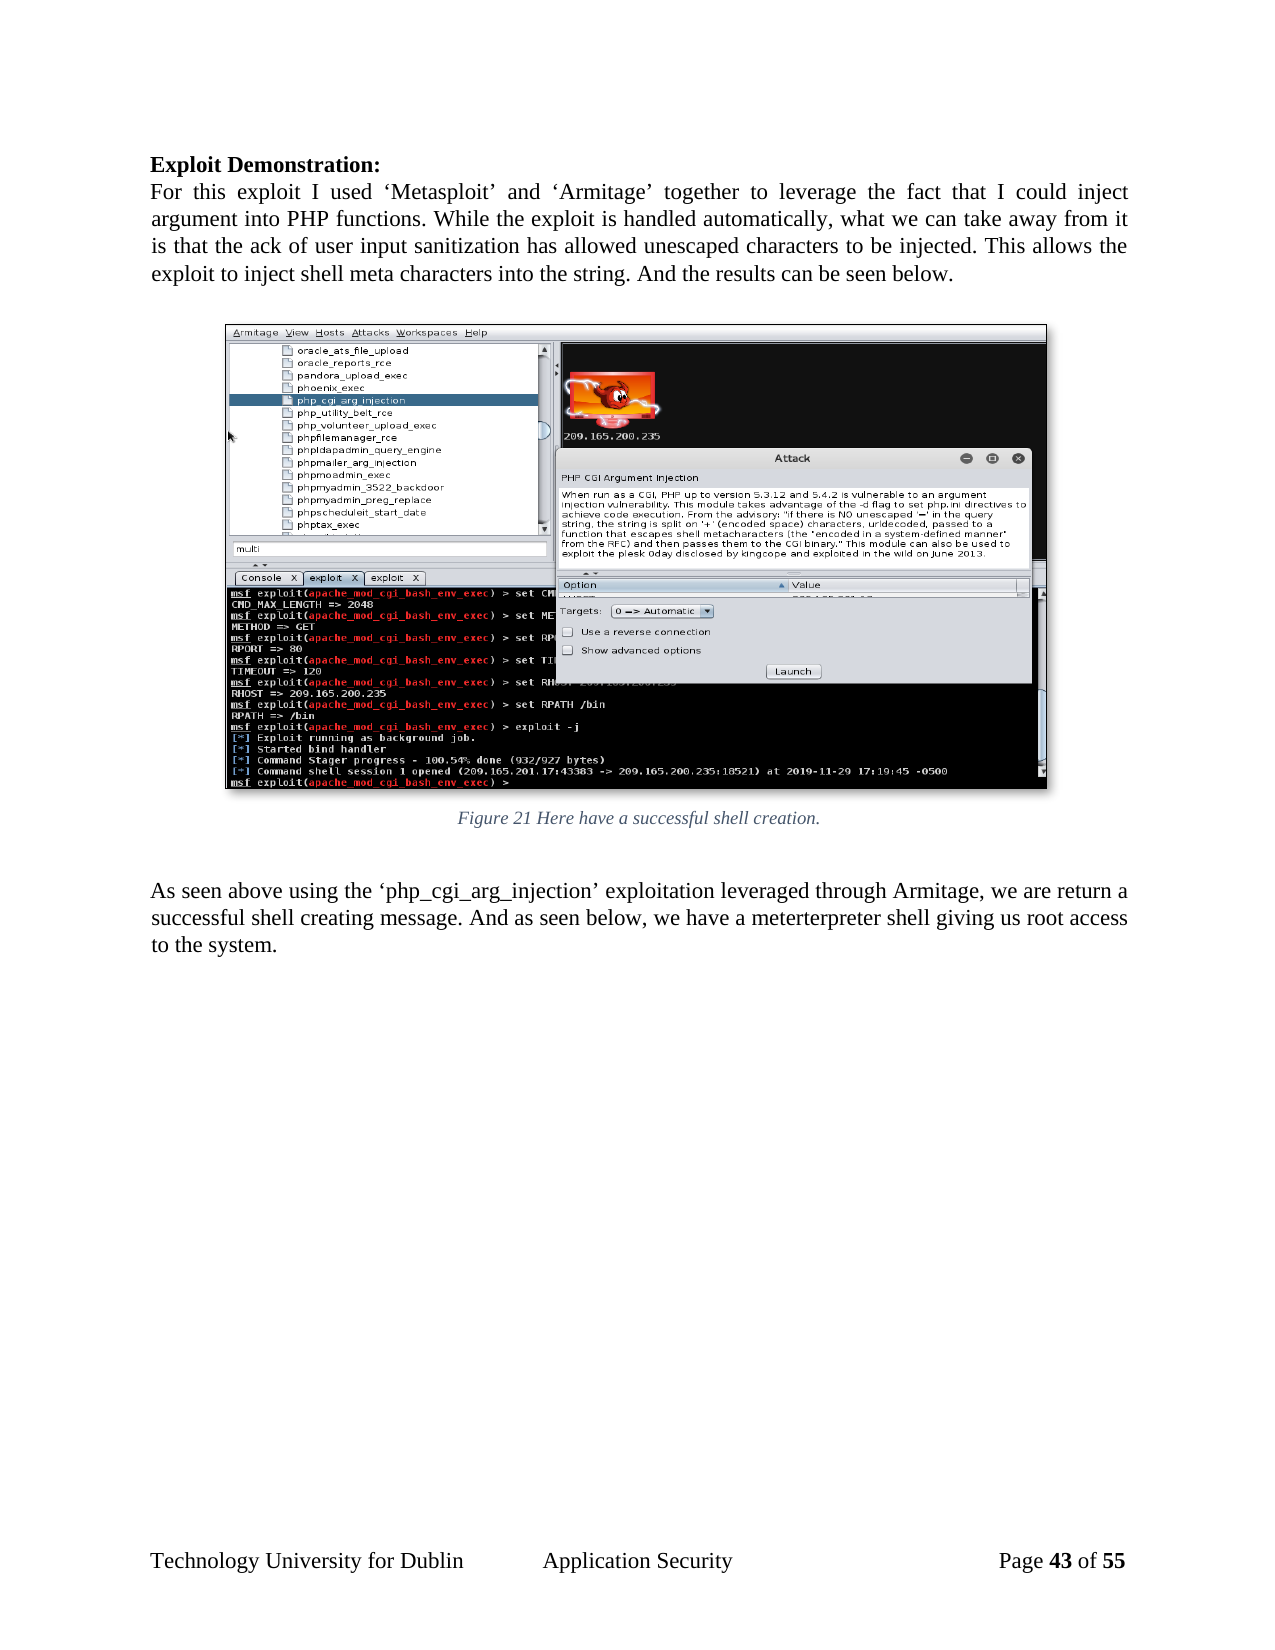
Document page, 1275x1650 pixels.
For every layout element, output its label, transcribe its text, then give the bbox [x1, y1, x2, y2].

text For this exploit I used ‘Metasploit’ and ‘Armitage’ together to leverage the fact that I could inject argument into PHP functions. While the exploit is handled automatically, what we can take away from it is that the ack of user input sanitization has allowed unescaped characters to be injected. This allows the exploit to inject shell meta characters into the string. And the results can be seen below. [150, 178, 1130, 286]
picture [226, 325, 1046, 788]
text As seen above using the ‘php_cgi_arg_injection’ exploitation leveraged through Armitage, we are return a successful shell creating message. And as seen below, we have a meterterpreter shell giving us root access to the system. [150, 877, 1130, 957]
text Exploit Demonstration: [150, 151, 1130, 177]
text Figure 21 Here have a successful shell creation. [150, 807, 1130, 828]
